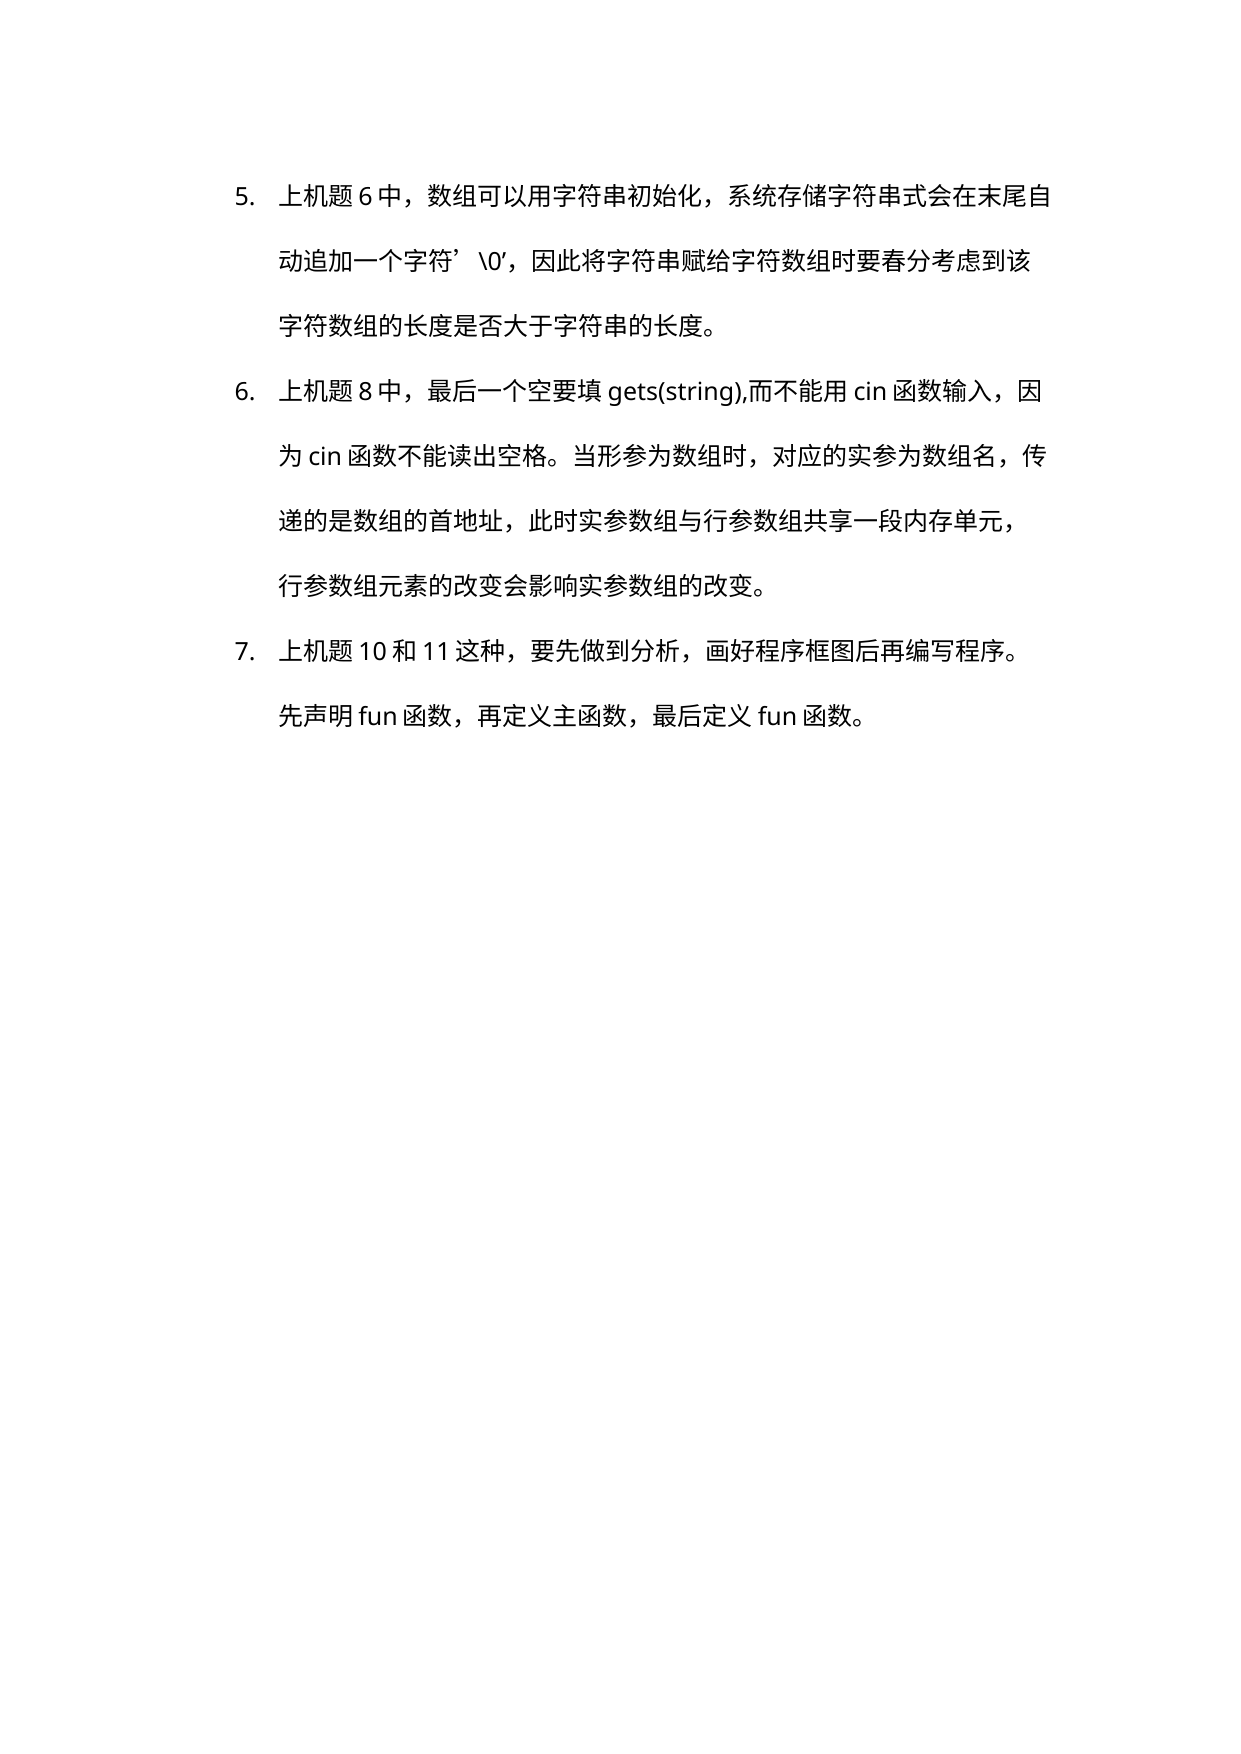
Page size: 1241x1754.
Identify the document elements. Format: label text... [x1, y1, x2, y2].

list 上机题8中，最后一个空要填gets(string),而不能用cin函数输入，因为cin函数不能读出空格。当形参为数组时，对应的实参为数组名，传递的是数组的首地址，此时实参数组与行参数组共享一段内存单元，行参数组元素的改变会影响实参数组的改变。 [234, 357, 1053, 617]
list 上机题6中，数组可以用字符串初始化，系统存储字符串式会在末尾自动追加一个字符’\0’，因此将字符串赋给字符数组时要春分考虑到该字符数组的长度是否大于字符串的长度。 [234, 162, 1053, 357]
list 上机题10和11这种，要先做到分析，画好程序框图后再编写程序。先声明fun函数，再定义主函数，最后定义fun函数。 [234, 617, 1053, 747]
